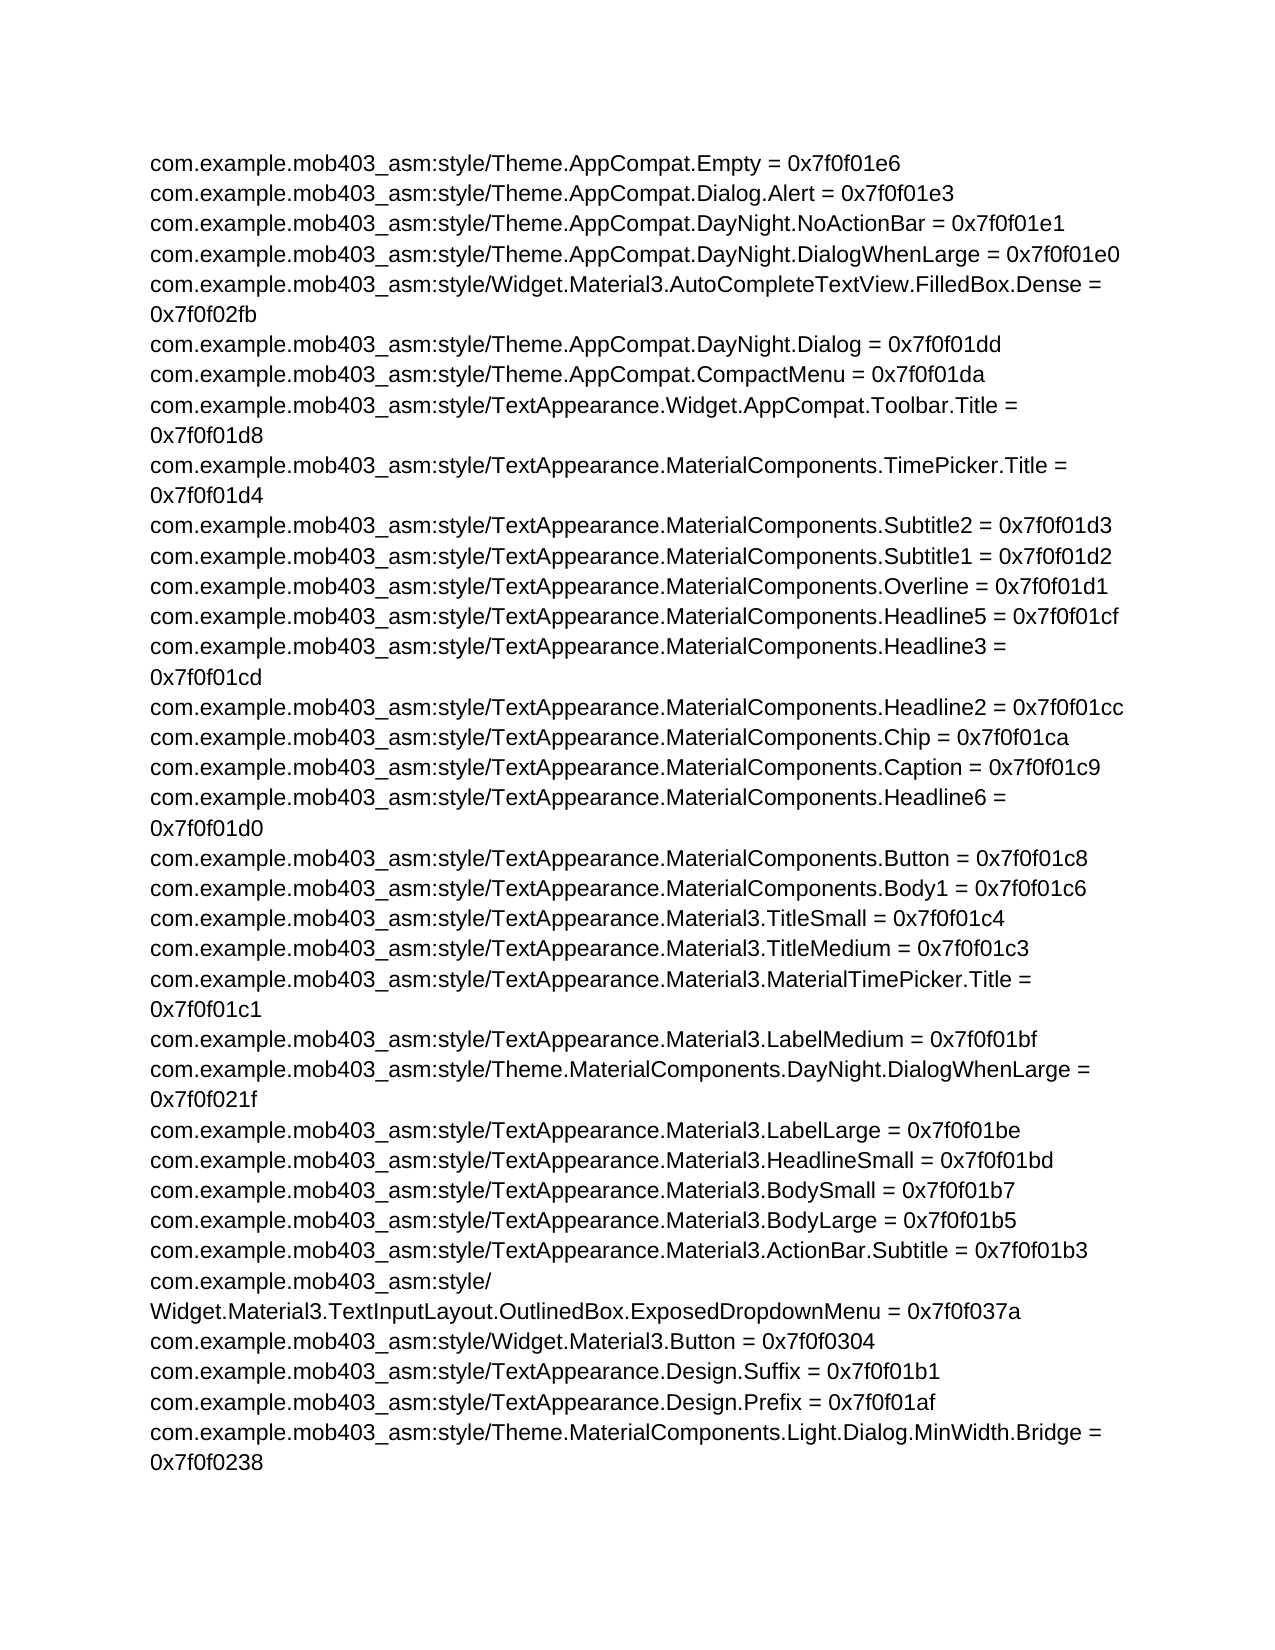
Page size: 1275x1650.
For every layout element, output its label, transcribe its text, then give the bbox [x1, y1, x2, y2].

text com.example.mob403_asm:style/TextAppearance.Material3.LabelMedium = 0x7f0f01bf [150, 1026, 1125, 1052]
text com.example.mob403_asm:style/Theme.AppCompat.Empty = 0x7f0f01e6 [150, 150, 1125, 176]
text com.example.mob403_asm:style/TextAppearance.MaterialComponents.Headline5 = 0x7f0f01cf [150, 603, 1125, 629]
text com.example.mob403_asm:style/TextAppearance.MaterialComponents.Overline = 0x7f0f01d1 [150, 573, 1125, 599]
text com.example.mob403_asm:style/TextAppearance.Material3.TitleSmall = 0x7f0f01c4 [150, 905, 1125, 932]
text com.example.mob403_asm:style/Theme.MaterialComponents.Light.Dialog.MinWidth.Bridge = 0x7f0f0238 [150, 1419, 1125, 1475]
text com.example.mob403_asm:style/TextAppearance.Material3.BodyLarge = 0x7f0f01b5 [150, 1207, 1125, 1234]
text com.example.mob403_asm:style/Theme.AppCompat.CompactMenu = 0x7f0f01da [150, 361, 1125, 388]
text com.example.mob403_asm:style/TextAppearance.MaterialComponents.Headline3 = 0x7f0f01cd [150, 633, 1125, 690]
text com.example.mob403_asm:style/Theme.AppCompat.DayNight.Dialog = 0x7f0f01dd [150, 331, 1125, 358]
text com.example.mob403_asm:style/TextAppearance.MaterialComponents.Subtitle2 = 0x7f0f01d3 [150, 512, 1125, 539]
text com.example.mob403_asm:style/TextAppearance.Material3.LabelLarge = 0x7f0f01be [150, 1117, 1125, 1143]
text com.example.mob403_asm:style/Theme.AppCompat.Dialog.Alert = 0x7f0f01e3 [150, 180, 1125, 207]
text com.example.mob403_asm:style/TextAppearance.MaterialComponents.Caption = 0x7f0f01c9 [150, 754, 1125, 781]
text com.example.mob403_asm:style/Theme.MaterialComponents.DayNight.DialogWhenLarge = 0x7f0f021f [150, 1056, 1125, 1113]
text com.example.mob403_asm:style/Theme.AppCompat.DayNight.NoActionBar = 0x7f0f01e1 [150, 210, 1125, 237]
text com.example.mob403_asm:style/TextAppearance.Design.Suffix = 0x7f0f01b1 [150, 1358, 1125, 1385]
text com.example.mob403_asm:style/TextAppearance.MaterialComponents.Body1 = 0x7f0f01c6 [150, 875, 1125, 901]
text com.example.mob403_asm:style/TextAppearance.Material3.TitleMedium = 0x7f0f01c3 [150, 935, 1125, 962]
text com.example.mob403_asm:style/TextAppearance.MaterialComponents.Headline2 = 0x7f0f01cc [150, 694, 1125, 720]
text com.example.mob403_asm:style/Theme.AppCompat.DayNight.DialogWhenLarge = 0x7f0f01e0 [150, 241, 1125, 267]
text com.example.mob403_asm:style/TextAppearance.MaterialComponents.TimePicker.Title = 0x7f0f01d4 [150, 452, 1125, 509]
text com.example.mob403_asm:style/TextAppearance.MaterialComponents.Subtitle1 = 0x7f0f01d2 [150, 543, 1125, 569]
text com.example.mob403_asm:style/TextAppearance.Widget.AppCompat.Toolbar.Title = 0x7f0f01d8 [150, 392, 1125, 448]
text com.example.mob403_asm:style/TextAppearance.MaterialComponents.Button = 0x7f0f01c8 [150, 845, 1125, 871]
text com.example.mob403_asm:style/TextAppearance.Design.Prefix = 0x7f0f01af [150, 1388, 1125, 1415]
text com.example.mob403_asm:style/TextAppearance.Material3.BodySmall = 0x7f0f01b7 [150, 1177, 1125, 1203]
text com.example.mob403_asm:style/TextAppearance.Material3.ActionBar.Subtitle = 0x7f0f01b3 [150, 1237, 1125, 1264]
text com.example.mob403_asm:style/TextAppearance.MaterialComponents.Chip = 0x7f0f01ca [150, 724, 1125, 750]
text com.example.mob403_asm:style/Widget.Material3.Button = 0x7f0f0304 [150, 1328, 1125, 1354]
text com.example.mob403_asm:style/TextAppearance.Material3.HeadlineSmall = 0x7f0f01bd [150, 1147, 1125, 1173]
text com.example.mob403_asm:style/Widget.Material3.AutoCompleteTextView.FilledBox.Dense = 0x7f0f02fb [150, 271, 1125, 327]
text com.example.mob403_asm:style/TextAppearance.MaterialComponents.Headline6 = 0x7f0f01d0 [150, 784, 1125, 841]
text com.example.mob403_asm:style/Widget.Material3.TextInputLayout.OutlinedBox.ExposedDropdownMenu = 0x7f0f037a [150, 1268, 1125, 1324]
text com.example.mob403_asm:style/TextAppearance.Material3.MaterialTimePicker.Title = 0x7f0f01c1 [150, 966, 1125, 1022]
